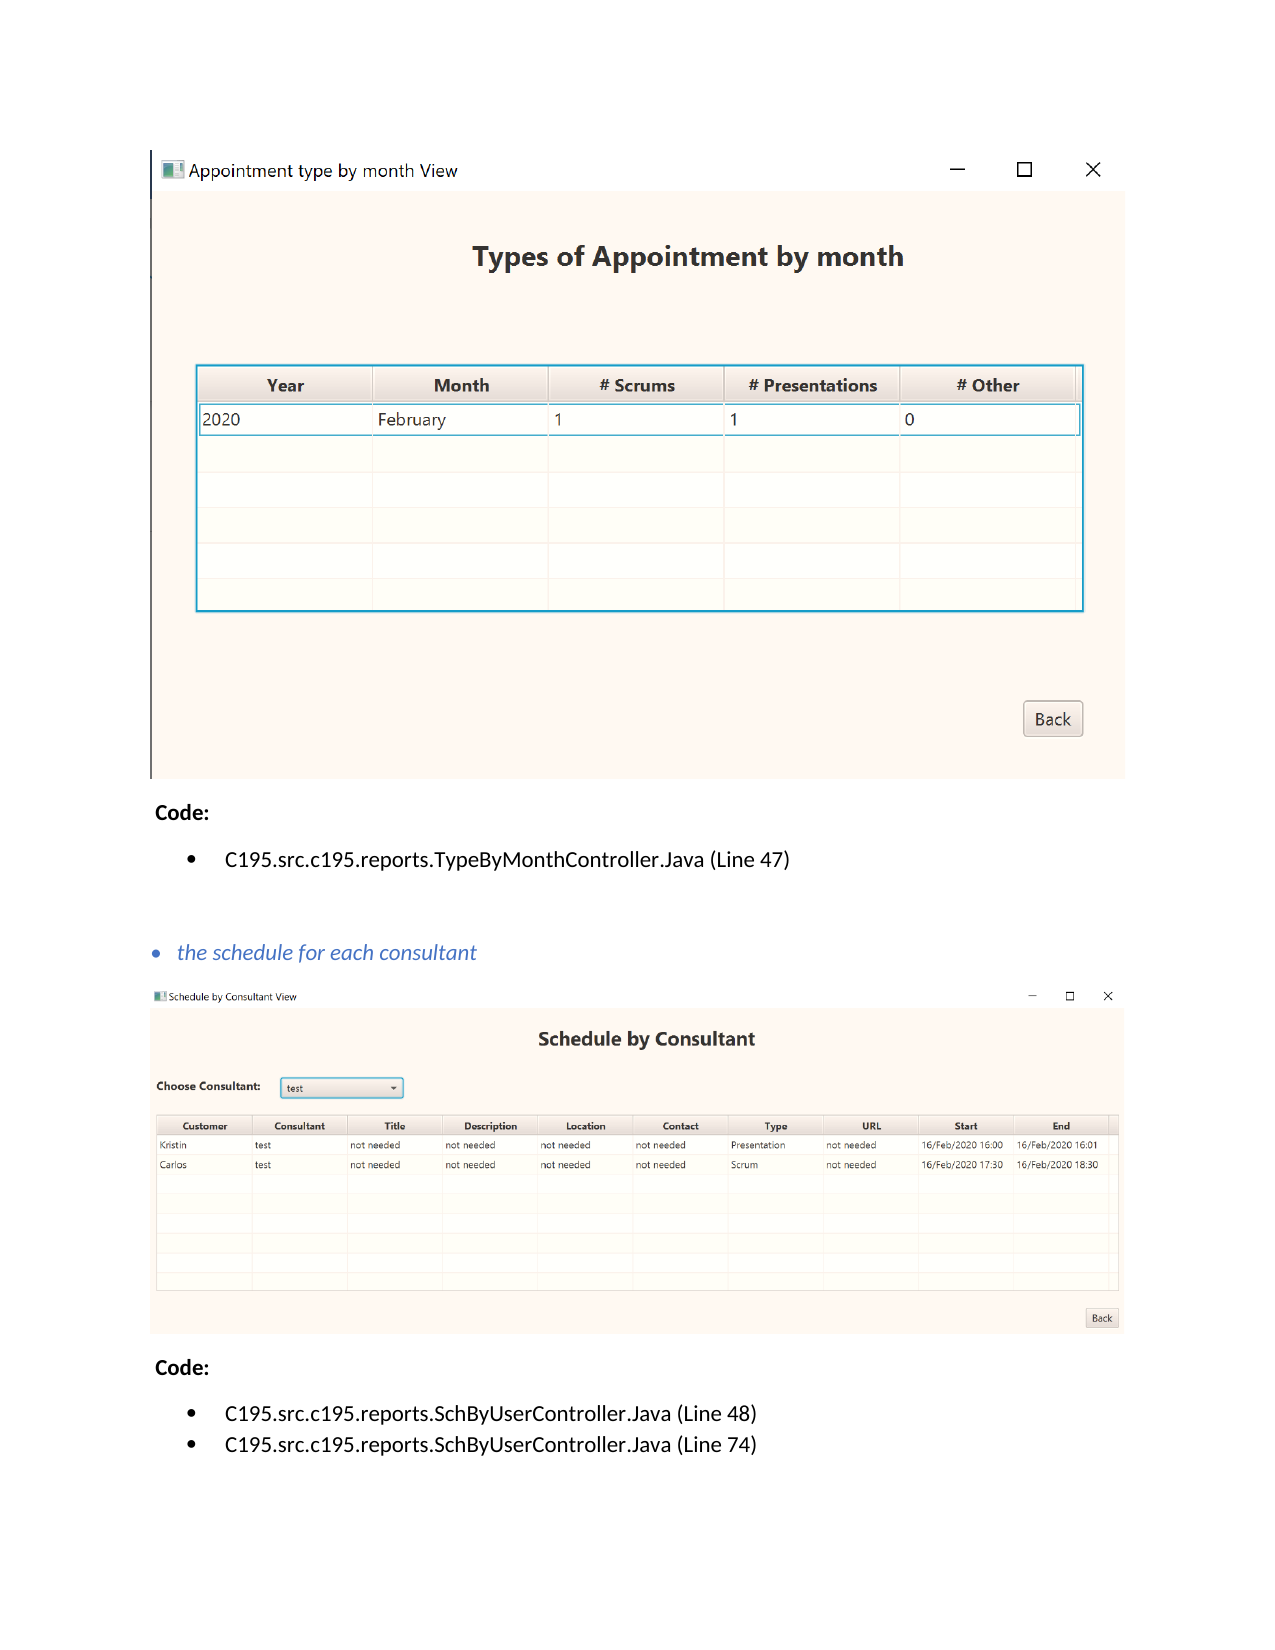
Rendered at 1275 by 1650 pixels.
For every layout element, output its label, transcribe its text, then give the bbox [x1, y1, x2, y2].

text Code: [150, 1353, 1125, 1381]
picture [150, 150, 1125, 779]
picture [150, 985, 1125, 1334]
text Code: [150, 798, 1125, 826]
list C195.src.c195.reports.SchByUserController.Java (Line 74) [187, 1430, 1125, 1458]
list C195.src.c195.reports.SchByUserController.Java (Line 48) [187, 1399, 1125, 1427]
text • the schedule for each consultant [150, 938, 1125, 966]
list C195.src.c195.reports.TypeByMonthController.Java (Line 47) [187, 845, 1125, 873]
